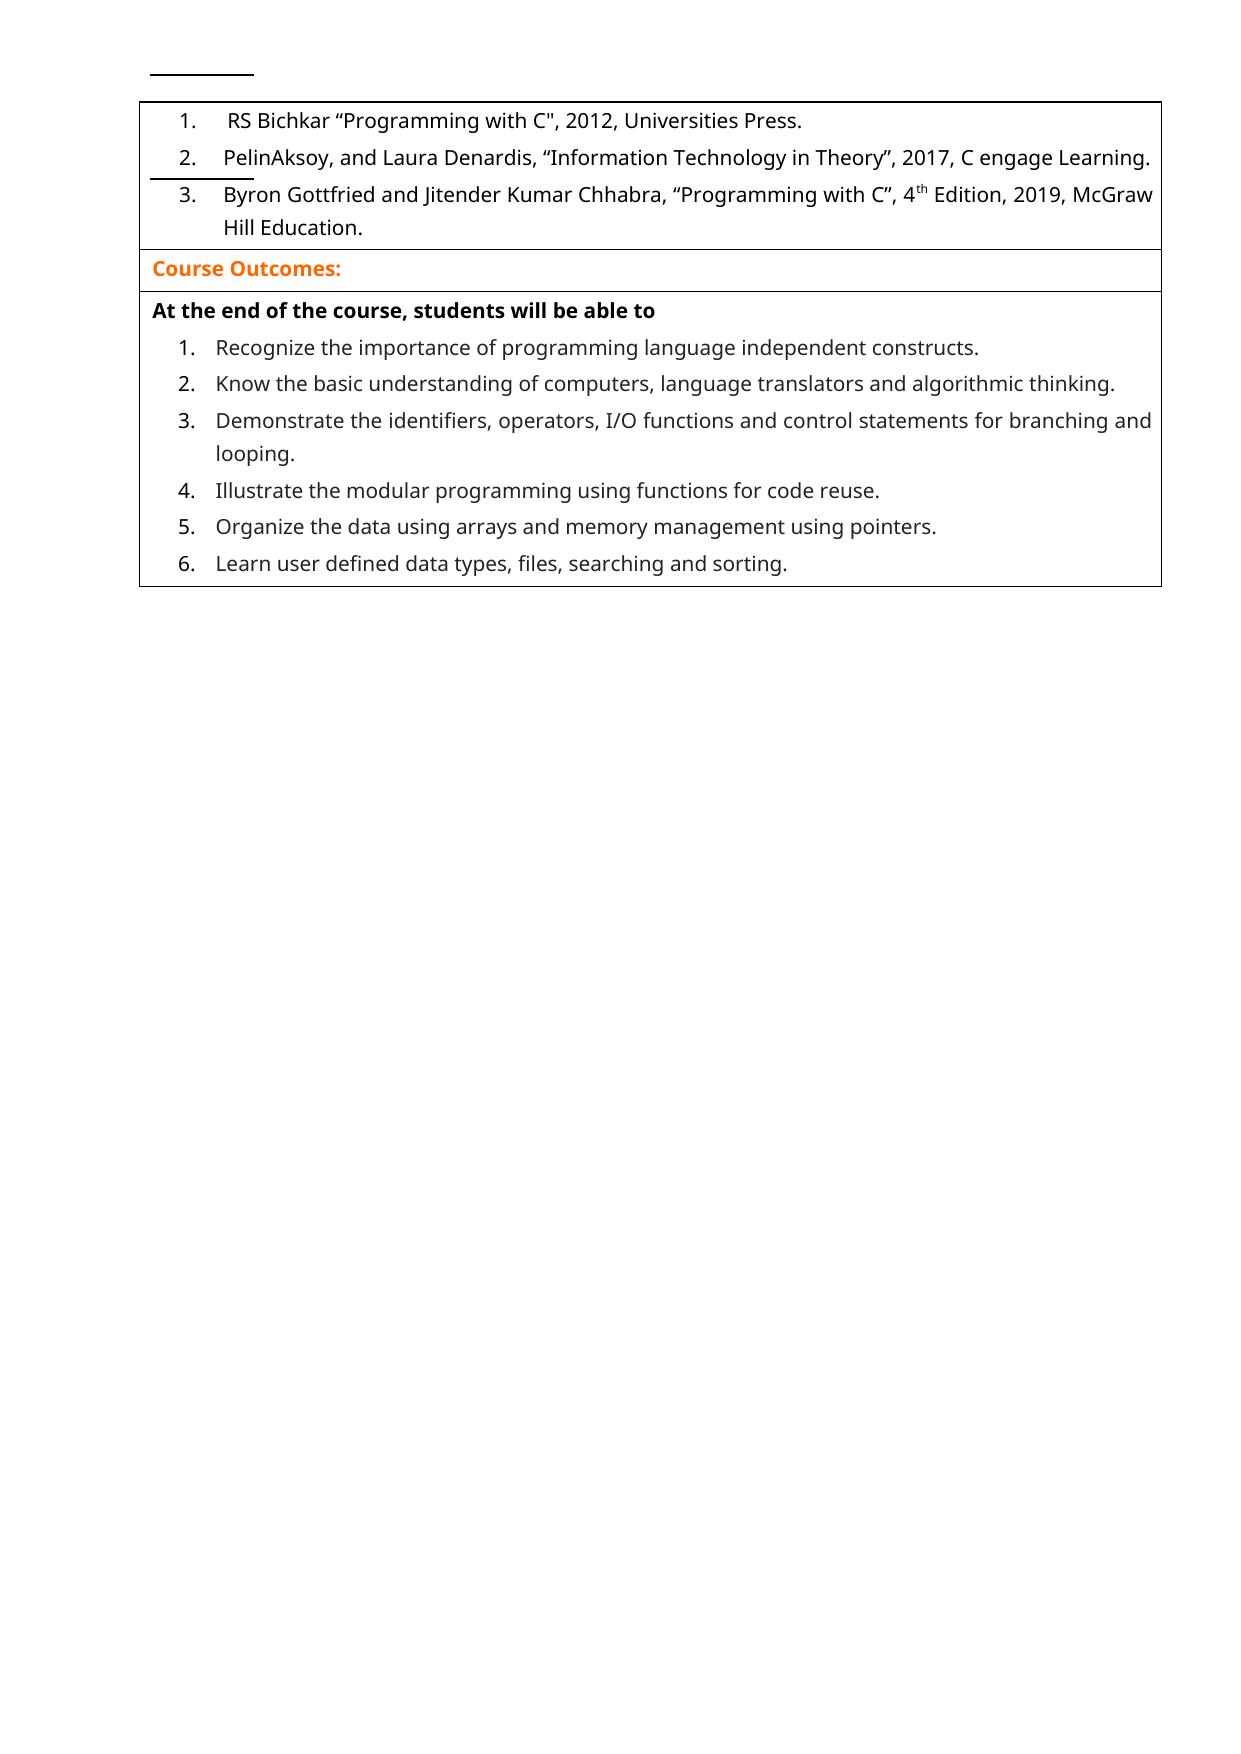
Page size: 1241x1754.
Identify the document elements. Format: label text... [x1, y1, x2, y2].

table_cell At the end of the course, students will be able to Recognize the importance of programming language independent constructs. Know the basic understanding of computers, language translators and algorithmic thinking. Demonstrate the identifiers, operators, I/O functions and control statements for branching and looping. Illustrate the modular programming using functions for code reuse. Organize the data using arrays and memory management using pointers. Learn user defined data types, files, searching and sorting. [140, 292, 1161, 586]
table_cell RS Bichkar “Programming with C", 2012, Universities Press. PelinAksoy, and Laura Denardis, “Information Technology in Theory”, 2017, C engage Learning. Byron Gottfried and Jitender Kumar Chhabra, “Programming with C”, 4th Edition, 2019, McGraw Hill Education. [140, 103, 1161, 249]
table_cell Course Outcomes: [140, 250, 1161, 291]
